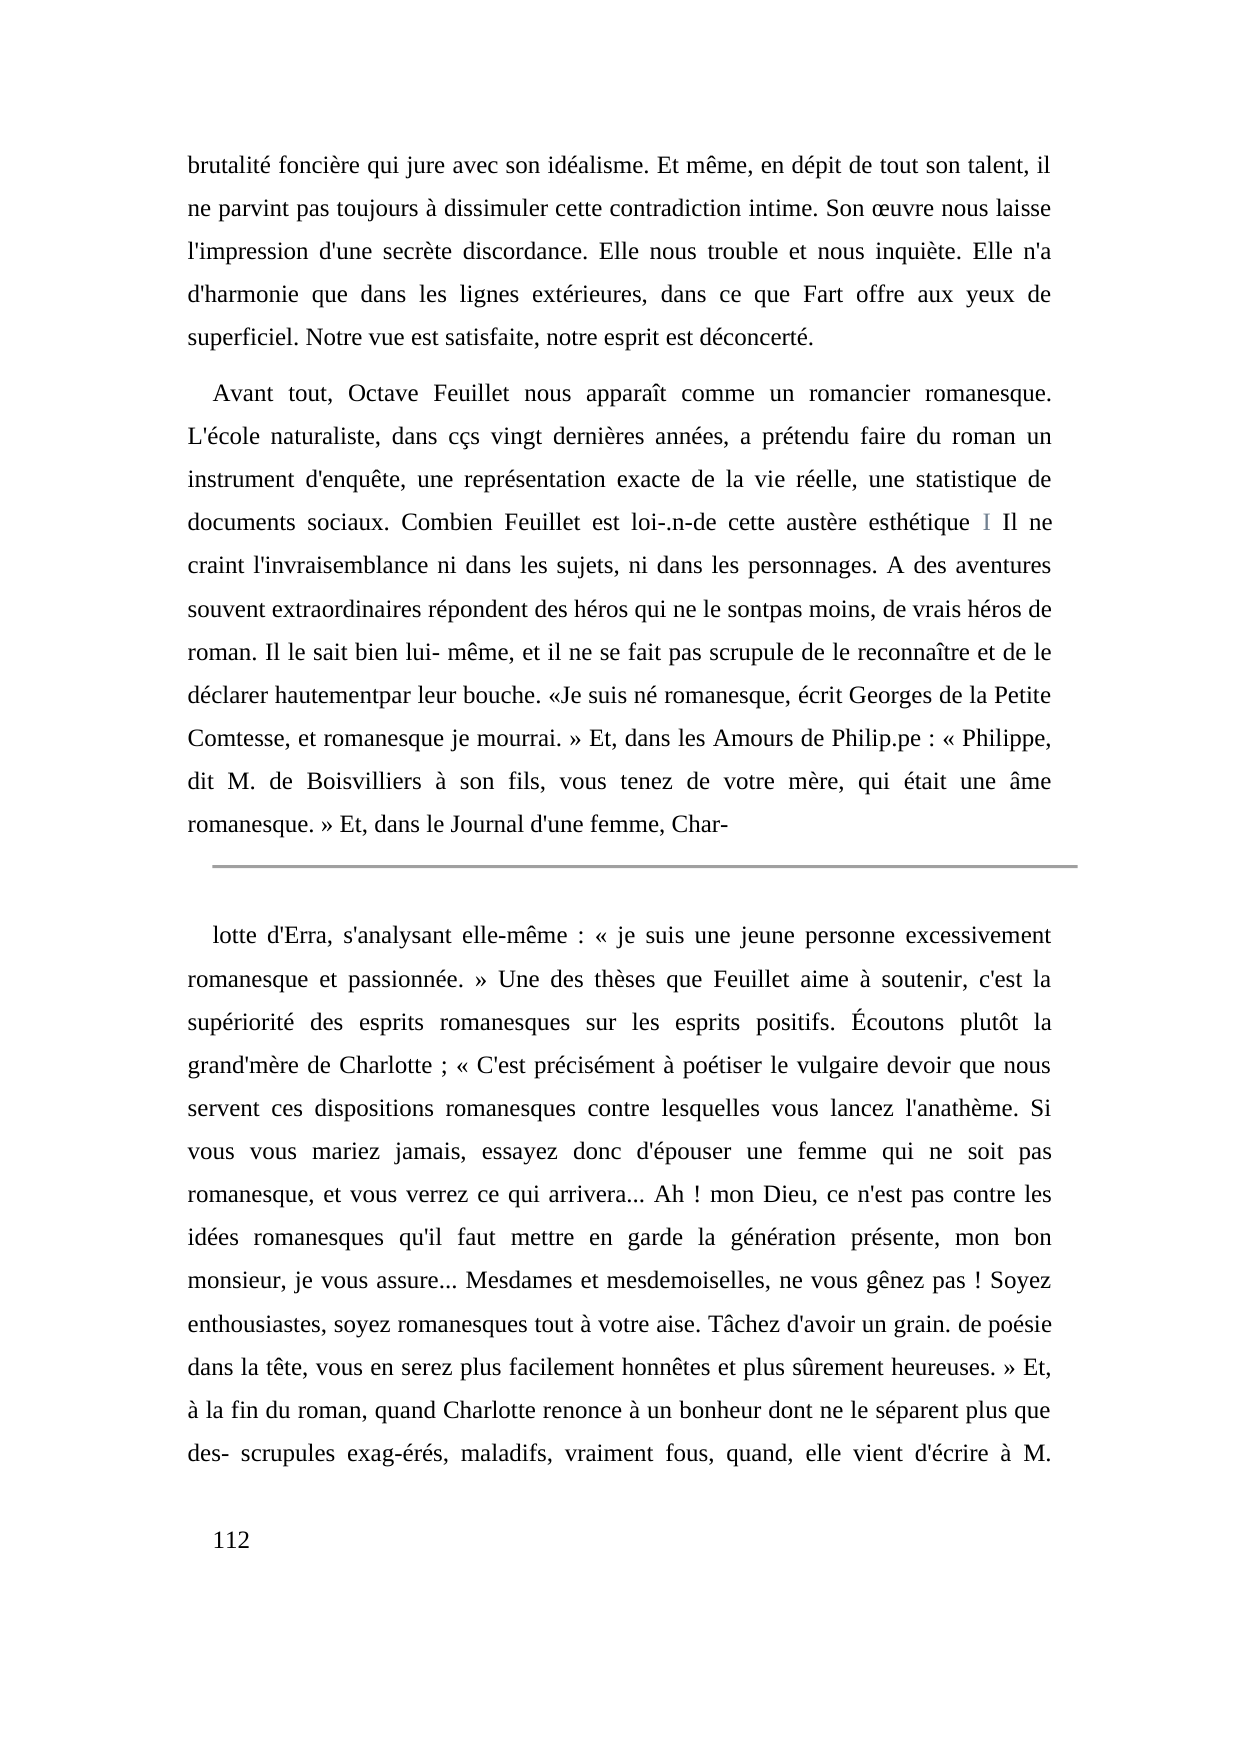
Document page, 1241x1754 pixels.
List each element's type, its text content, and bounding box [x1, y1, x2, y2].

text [187, 921, 1053, 1467]
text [187, 150, 1053, 351]
text Avant tout, Octave Feuillet nous apparaît comme un romancier romanesque. L'école naturaliste, dans cçs vingt dernières années, a prétendu faire du roman un instrument d'enquête, une représentation exacte de la vie réelle, une statistique de documents sociaux. Combien Feuillet est loi-.n-de cette austère esthétique I Il ne craint l'invraisemblance ni dans les sujets, ni dans les personnages. A des aventures souvent extraordinaires répondent des héros qui ne le sontpas moins, de vrais héros de roman. Il le sait bien lui- même, et il ne se fait pas scrupule de le reconnaître et de le déclarer hautementpar leur bouche. «Je suis né romanesque, écrit Georges de la Petite Comtesse, et romanesque je mourrai. » Et, dans les Amours de Philip.pe : « Philippe, dit M. de Boisvilliers à son fils, vous tenez de votre mère, qui était une âme romanesque. » Et, dans le Journal d'une femme, Char- [187, 378, 1053, 838]
